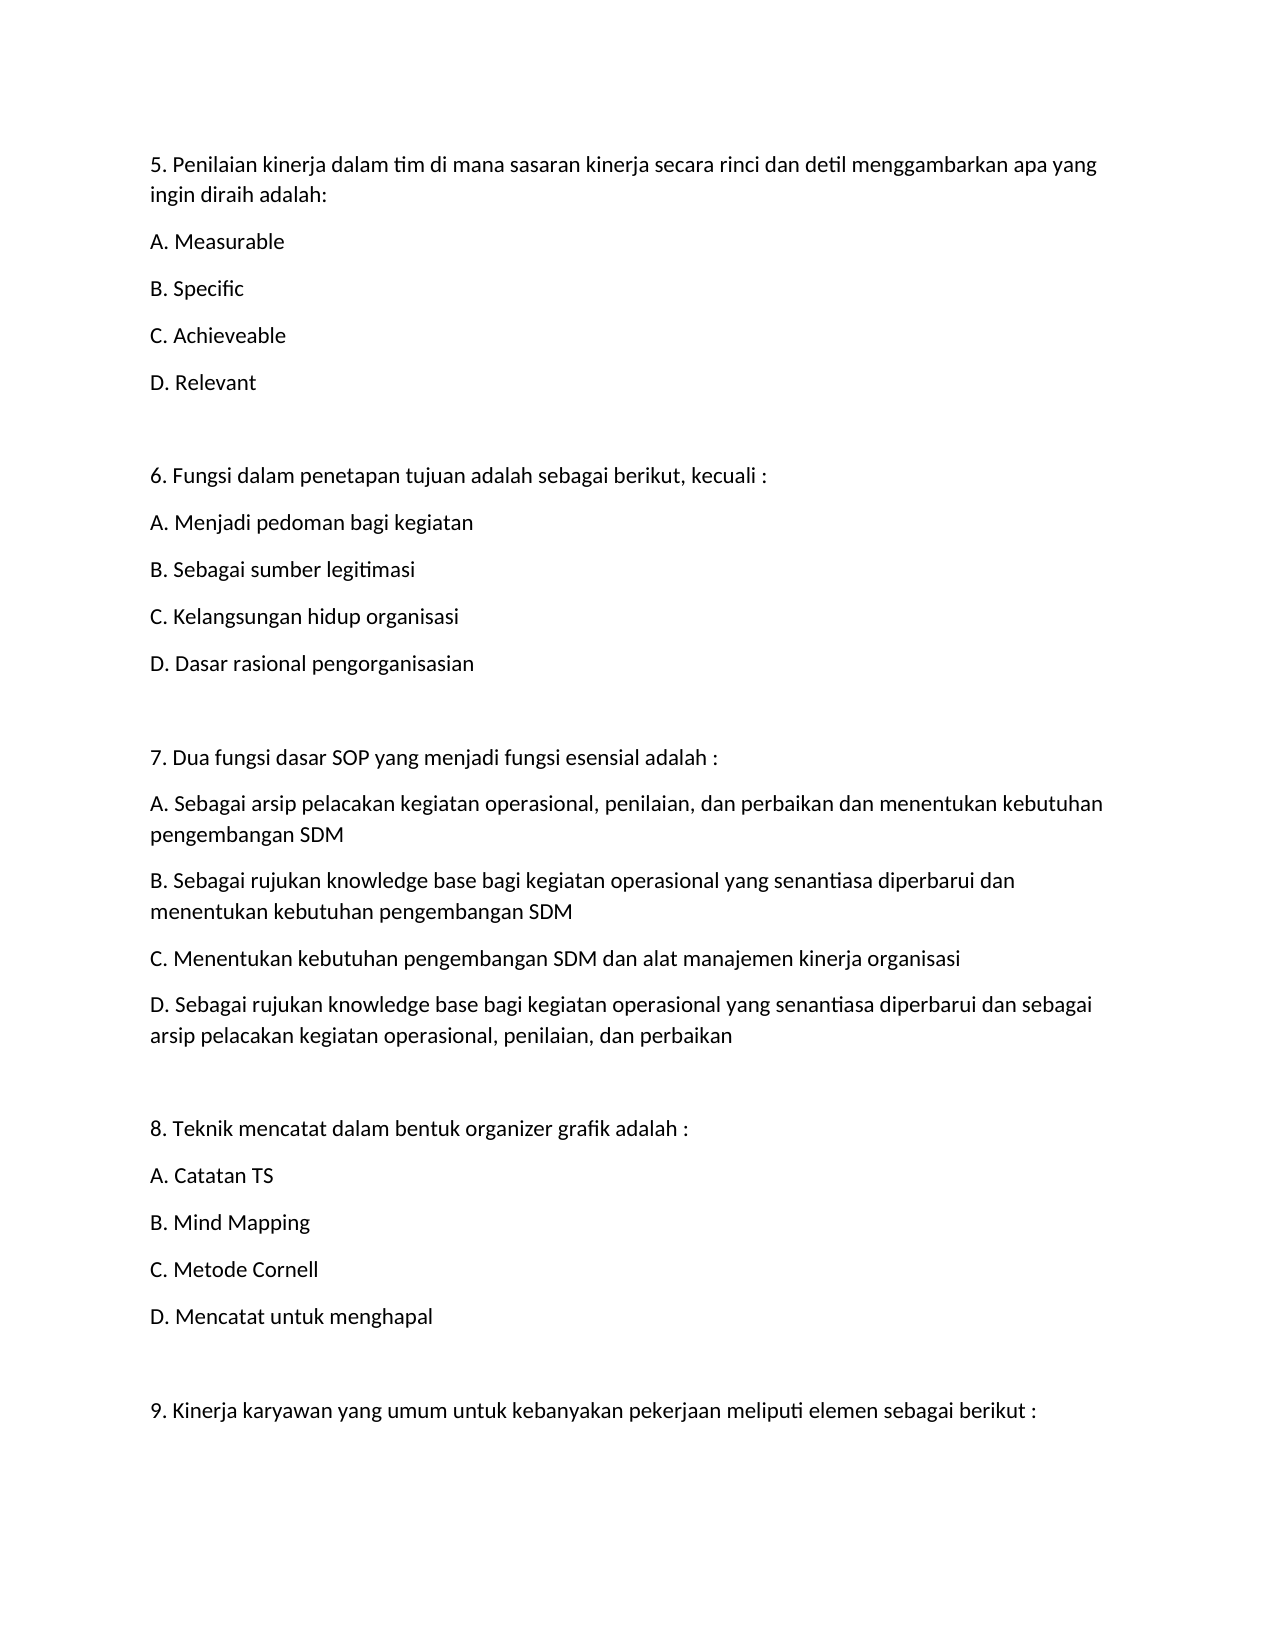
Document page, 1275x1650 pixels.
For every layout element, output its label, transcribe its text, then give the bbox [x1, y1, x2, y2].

text A. Catatan TS [150, 1161, 1125, 1189]
text D. Sebagai rujukan knowledge base bagi kegiatan operasional yang senantiasa diperbarui dan sebagai arsip pelacakan kegiatan operasional, penilaian, dan perbaikan [150, 991, 1125, 1049]
text A. Measurable [150, 227, 1125, 255]
text D. Dasar rasional pengorganisasian [150, 649, 1125, 677]
text B. Sebagai sumber legitimasi [150, 555, 1125, 583]
text D. Mencatat untuk menghapal [150, 1302, 1125, 1330]
text D. Relevant [150, 368, 1125, 396]
text 9. Kinerja karyawan yang umum untuk kebanyakan pekerjaan meliputi elemen sebagai berikut : [150, 1396, 1125, 1424]
text C. Metode Cornell [150, 1255, 1125, 1283]
text A. Menjadi pedoman bagi kegiatan [150, 508, 1125, 536]
text 5. Penilaian kinerja dalam tim di mana sasaran kinerja secara rinci dan detil menggambarkan apa yang ingin diraih adalah: [150, 150, 1125, 208]
text 6. Fungsi dalam penetapan tujuan adalah sebagai berikut, kecuali : [150, 461, 1125, 489]
text C. Kelangsungan hidup organisasi [150, 602, 1125, 630]
text C. Achieveable [150, 321, 1125, 349]
text A. Sebagai arsip pelacakan kegiatan operasional, penilaian, dan perbaikan dan menentukan kebutuhan pengembangan SDM [150, 789, 1125, 848]
text B. Mind Mapping [150, 1208, 1125, 1236]
text B. Sebagai rujukan knowledge base bagi kegiatan operasional yang senantiasa diperbarui dan menentukan kebutuhan pengembangan SDM [150, 867, 1125, 925]
text 7. Dua fungsi dasar SOP yang menjadi fungsi esensial adalah : [150, 743, 1125, 771]
text C. Menentukan kebutuhan pengembangan SDM dan alat manajemen kinerja organisasi [150, 944, 1125, 972]
text B. Specific [150, 274, 1125, 302]
text 8. Teknik mencatat dalam bentuk organizer grafik adalah : [150, 1114, 1125, 1143]
